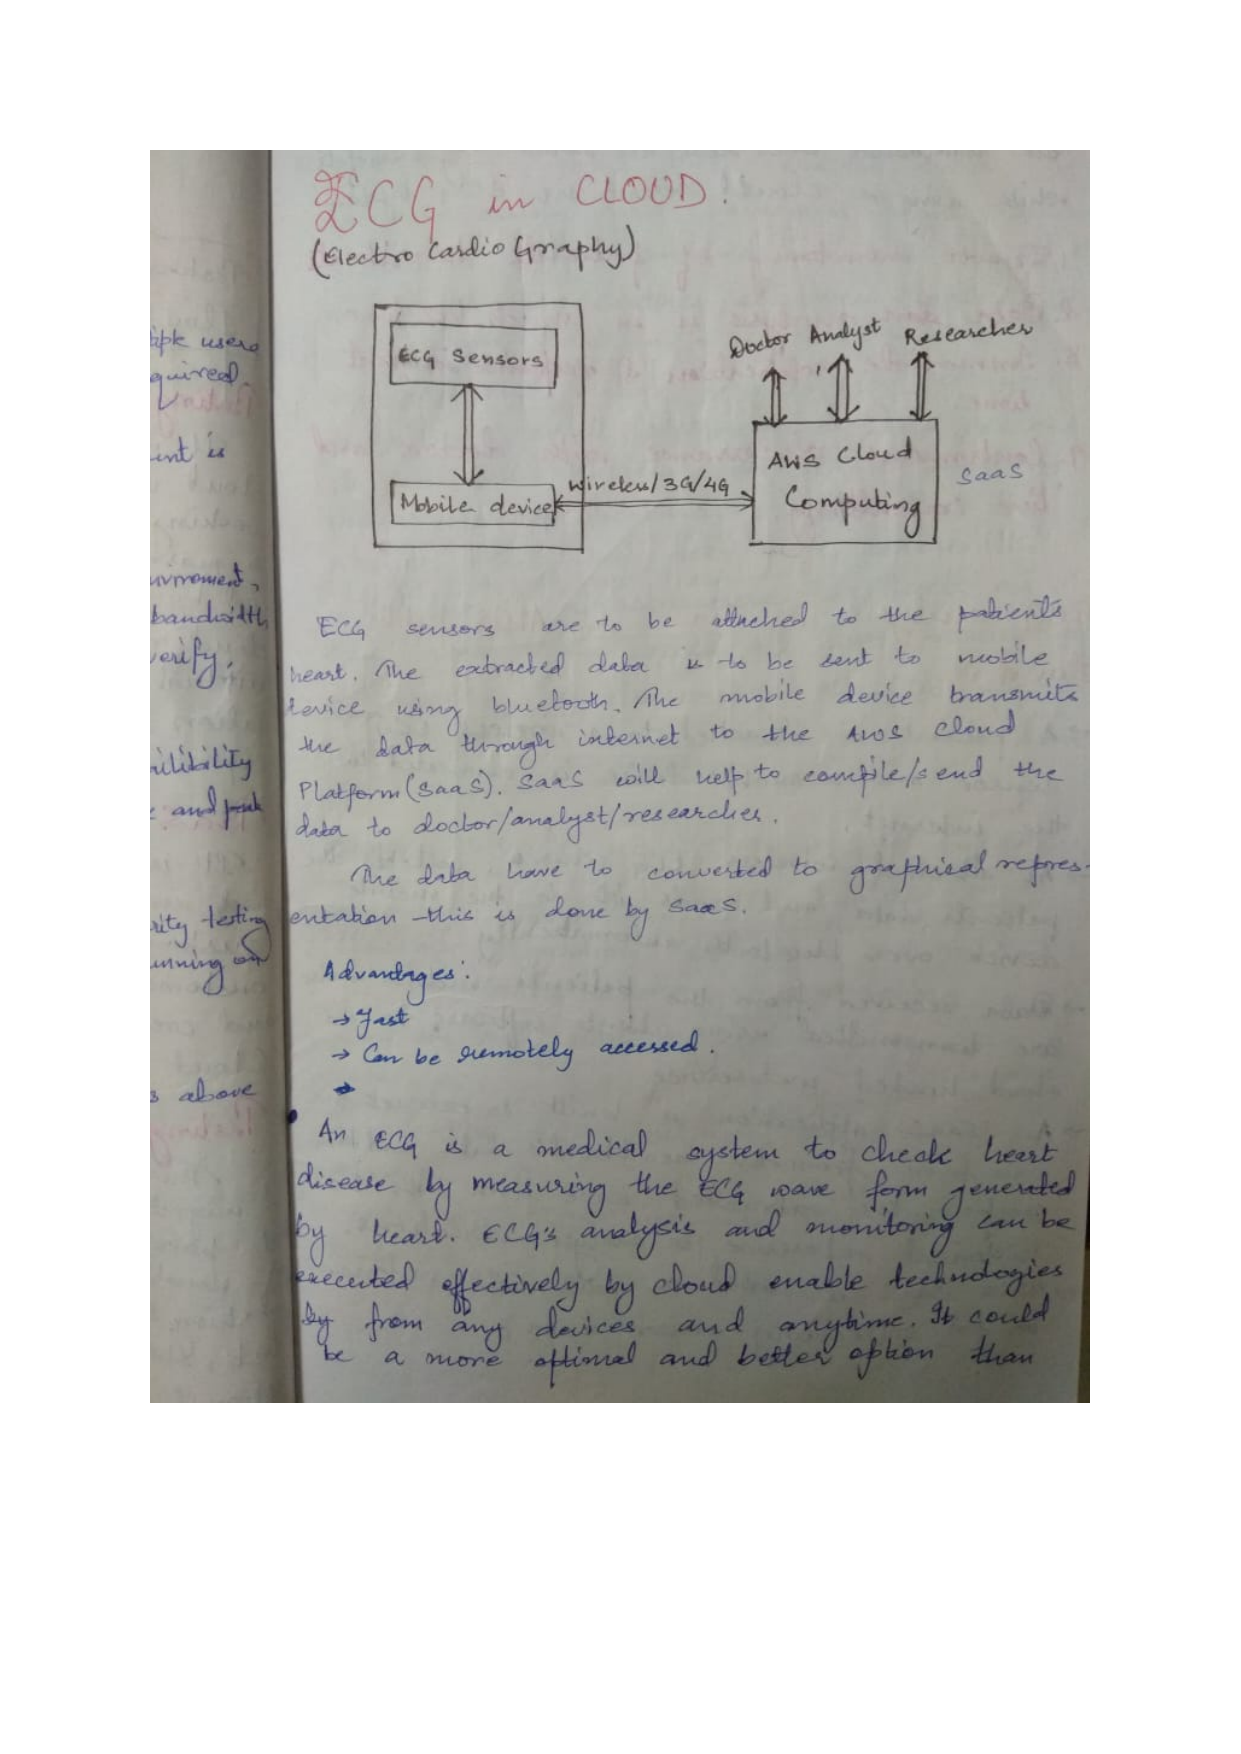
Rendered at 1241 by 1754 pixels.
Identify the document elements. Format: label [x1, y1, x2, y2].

picture [150, 150, 1090, 1403]
